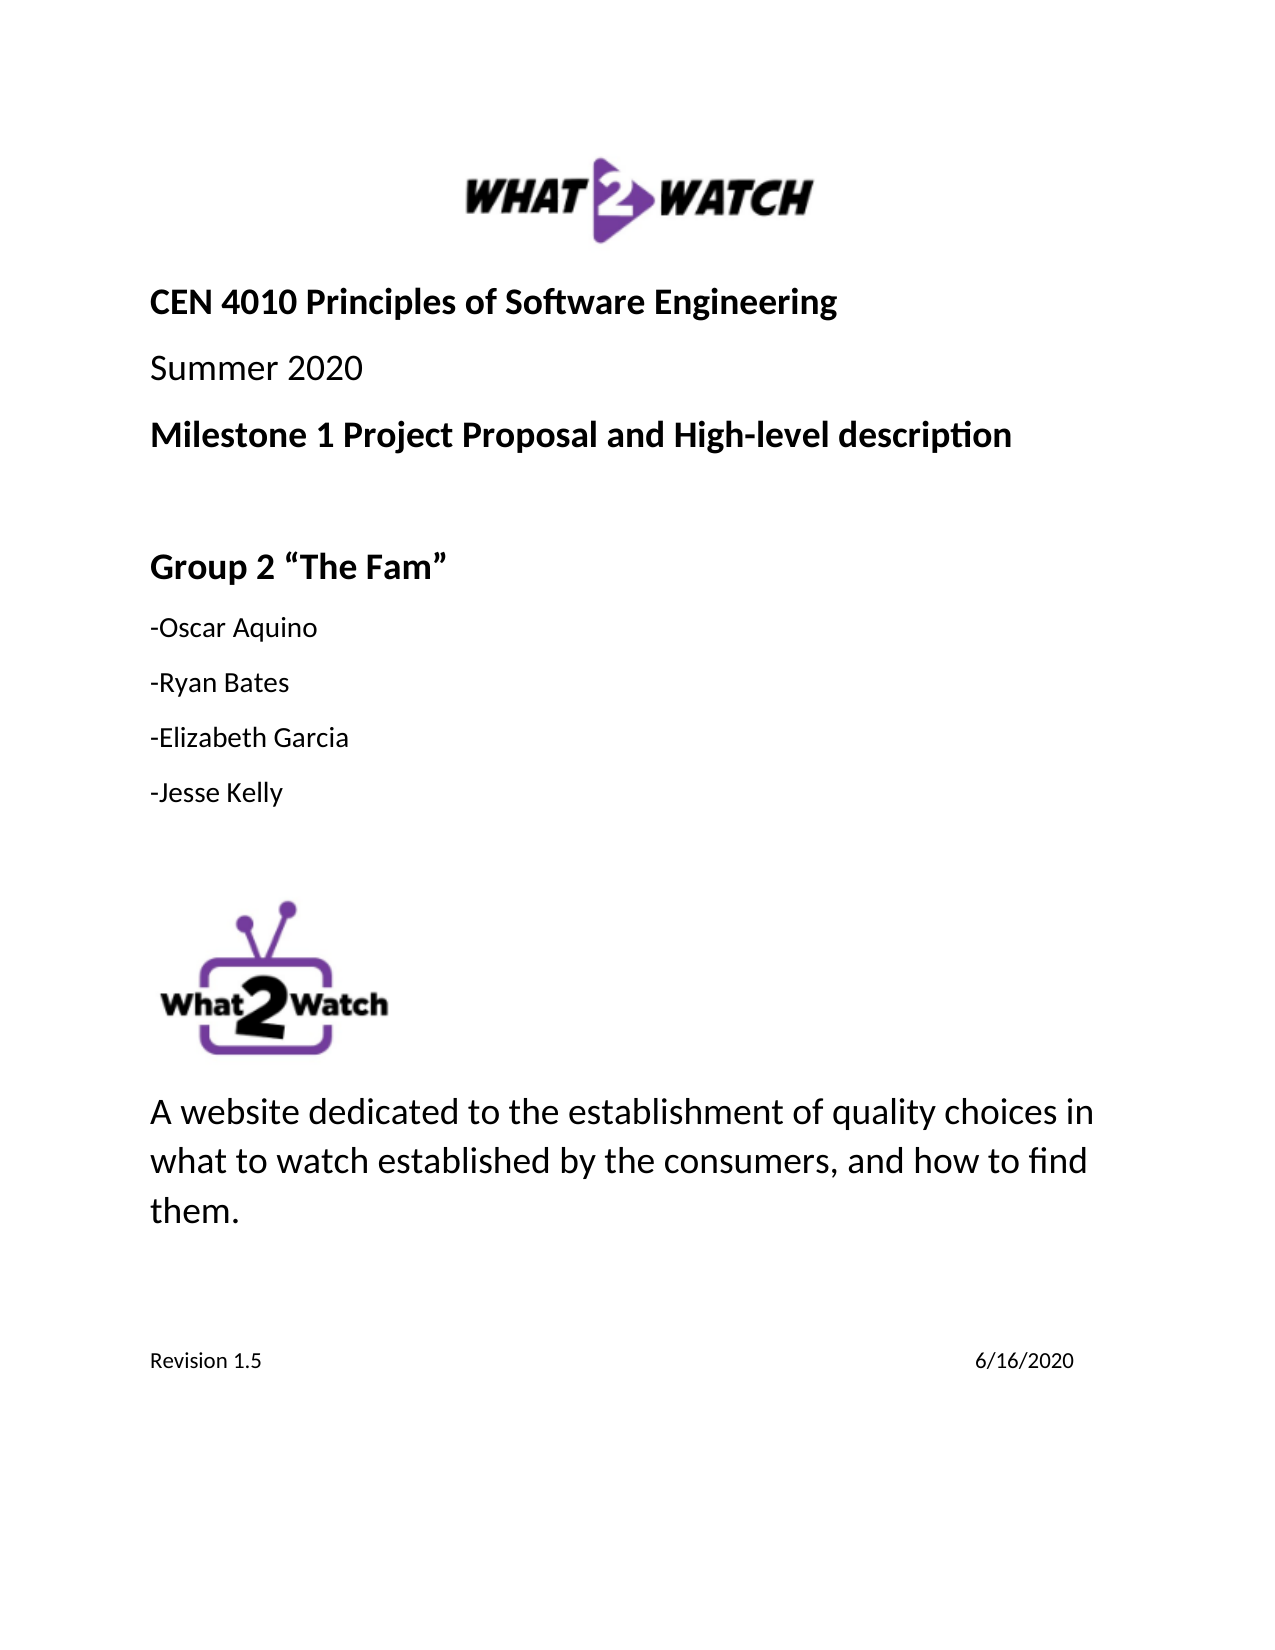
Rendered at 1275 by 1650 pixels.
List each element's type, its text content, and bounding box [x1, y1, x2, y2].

text Summer 2020 [150, 344, 1125, 390]
text -Jesse Kelly [150, 774, 1125, 810]
text -Ryan Bates [150, 664, 1125, 700]
text Milestone 1 Project Proposal and High-level description [150, 411, 1125, 456]
text A website dedicated to the establishment of quality choices in what to watch established by the consumers, and how to find them. [150, 1088, 1125, 1233]
text Revision 1.5 6/16/2020 [150, 1347, 1125, 1375]
picture [150, 895, 400, 1069]
picture [450, 150, 826, 260]
text -Elizabeth Garcia [150, 719, 1125, 755]
text CEN 4010 Principles of Software Engineering [150, 278, 1125, 324]
text -Oscar Aquino [150, 609, 1125, 644]
text Group 2 “The Fam” [150, 543, 1125, 589]
